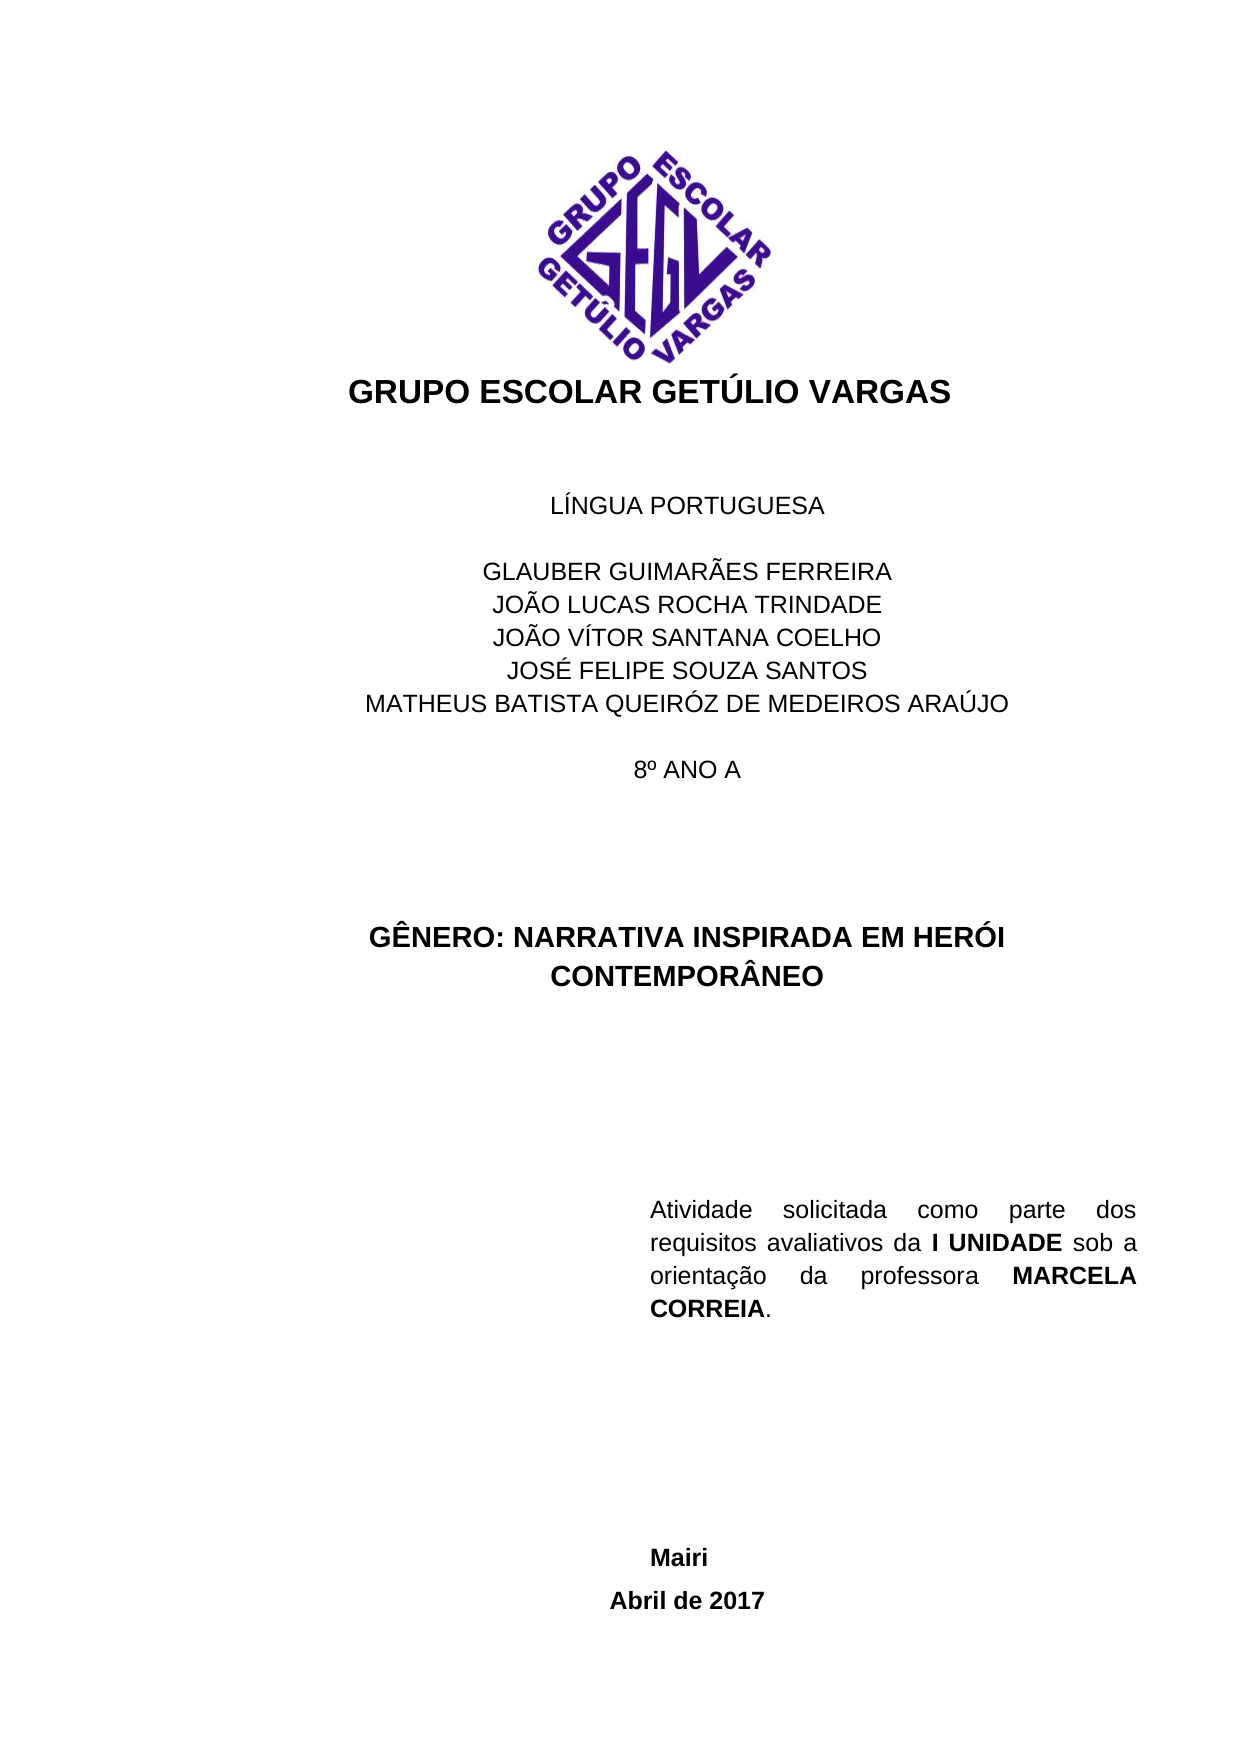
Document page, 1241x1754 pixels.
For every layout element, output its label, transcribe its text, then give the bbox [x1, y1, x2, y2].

list GÊNERO: NARRATIVA INSPIRADA EM HERÓI CONTEMPORÂNEO [252, 920, 1122, 992]
list LÍNGUA PORTUGUESA [252, 491, 1122, 519]
list Mairi [650, 1543, 1137, 1572]
list MATHEUS BATISTA QUEIRÓZ DE MEDEIROS ARAÚJO [252, 689, 1122, 718]
list Atividade solicitada como parte dos requisitos avaliativos da I UNIDADE sob a orientação da professora MARCELA CORREIA. [650, 1195, 1137, 1323]
picture [533, 145, 775, 369]
list GLAUBER GUIMARÃES FERREIRA [252, 557, 1122, 586]
list JOÃO LUCAS ROCHA TRINDADE [252, 590, 1122, 618]
list JOSÉ FELIPE SOUZA SANTOS [252, 656, 1122, 684]
list JOÃO VÍTOR SANTANA COELHO [252, 623, 1122, 652]
text GRUPO ESCOLAR GETÚLIO VARGAS [177, 372, 1122, 410]
list 8º ANO A [252, 755, 1122, 784]
list Abril de 2017 [252, 1586, 1122, 1615]
